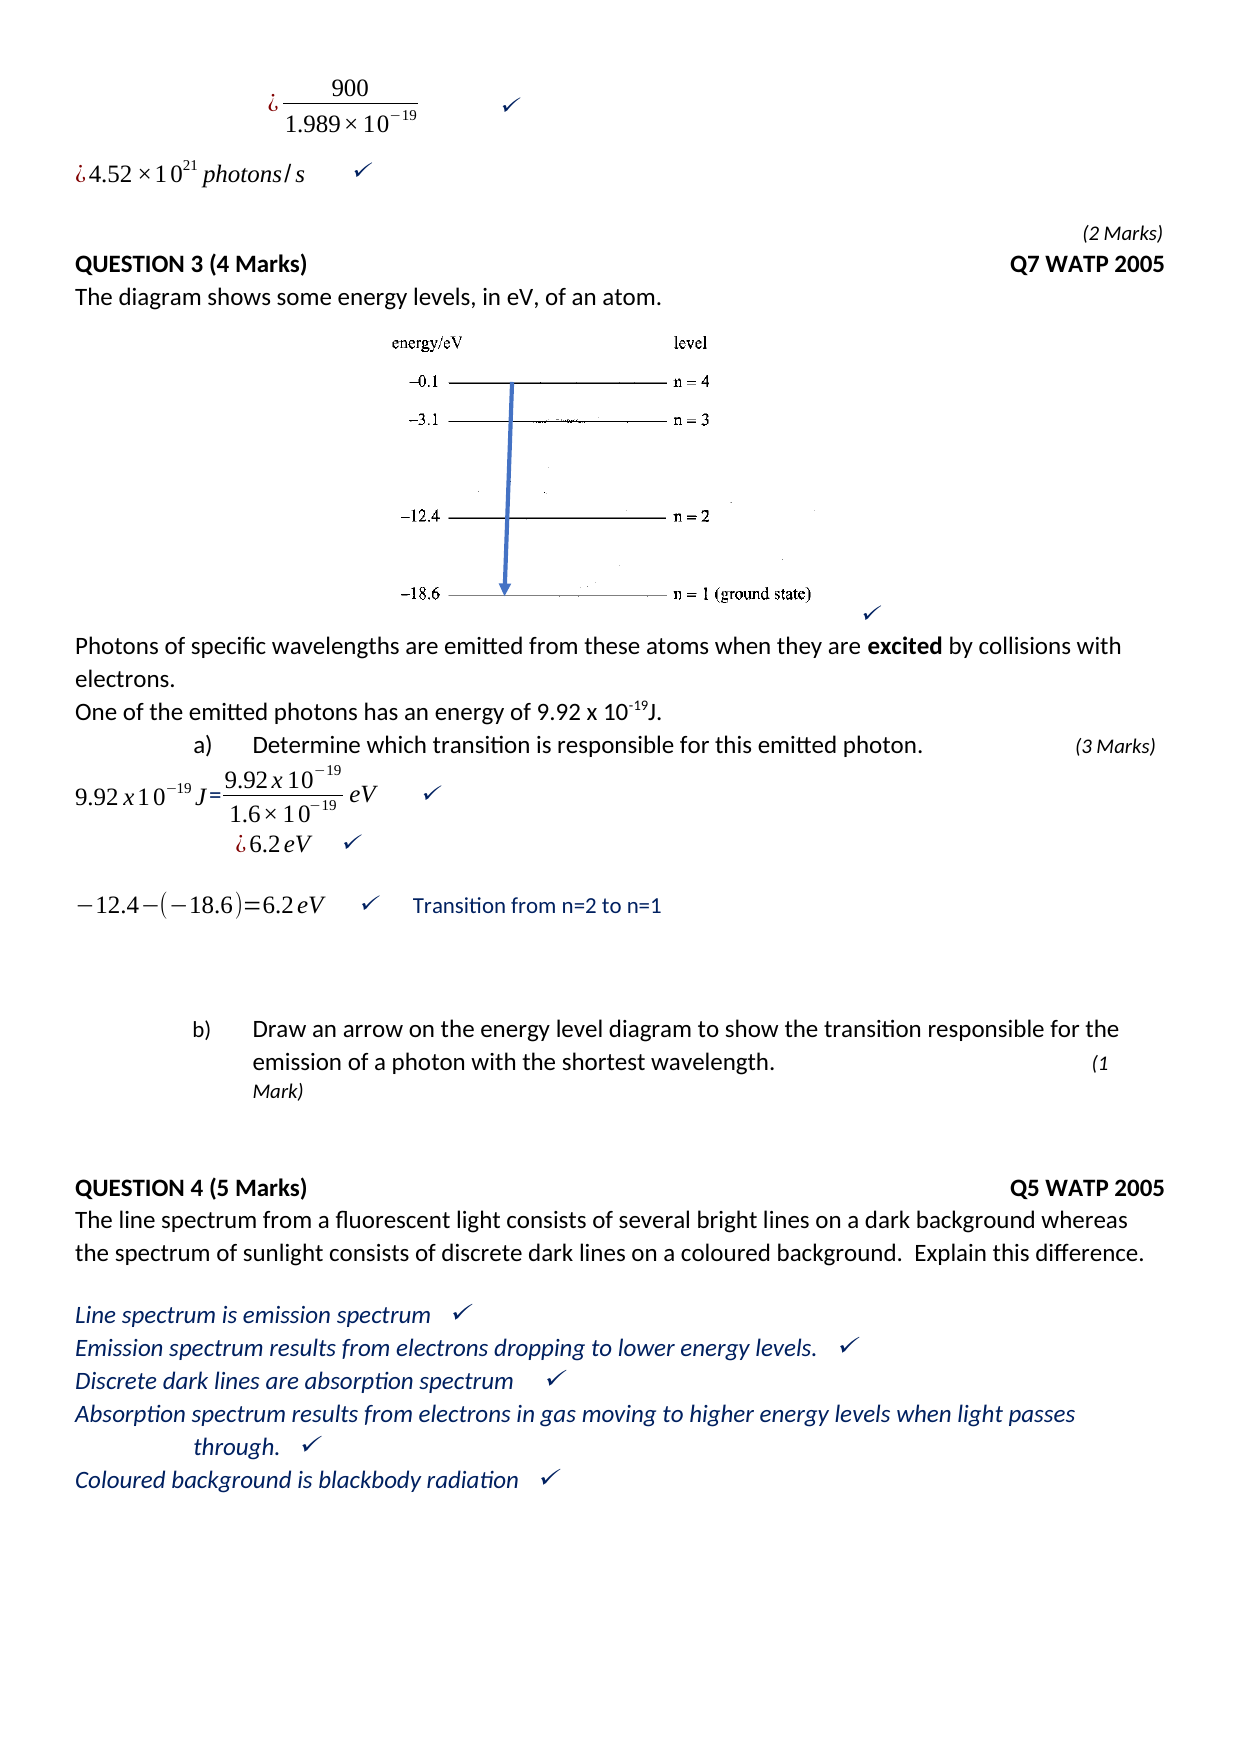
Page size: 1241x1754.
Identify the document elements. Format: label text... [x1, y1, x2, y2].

text b) Draw an arrow on the energy level diagram to show the transition responsible for the emission of a photon with the shortest wavelength. (1 Mark) [161, 1013, 1165, 1104]
text = [75, 762, 1165, 828]
text One of the emitted photons has an energy of 9.92 x 10-19J. [75, 696, 1165, 727]
text Coloured background is blackbody radiation [75, 1464, 1165, 1494]
text Discrete dark lines are absorption spectrum [75, 1365, 1165, 1396]
text (2 Marks) [112, 220, 1165, 246]
text The line spectrum from a fluorescent light consists of several bright lines on a dark background whereas the spectrum of sunlight consists of discrete dark lines on a coloured background. Explain this difference. [75, 1204, 1165, 1268]
text QUESTION 3 (4 Marks) Q7 WATP 2005 [75, 248, 1165, 278]
text Photons of specific wavelengths are emitted from these atoms when they are excited by collisions with electrons. [75, 630, 1165, 694]
text Line spectrum is emission spectrum [75, 1299, 1165, 1330]
picture [360, 313, 834, 624]
text QUESTION 4 (5 Marks) Q5 WATP 2005 [75, 1172, 1165, 1202]
text Emission spectrum results from electrons dropping to lower energy levels. [75, 1332, 1165, 1363]
text Absorption spectrum results from electrons in gas moving to higher energy levels when light passes through. [75, 1398, 1165, 1461]
text The diagram shows some energy levels, in eV, of an atom. [75, 281, 1165, 311]
text Transition from n=2 to n=1 [75, 890, 1165, 920]
text a) Determine which transition is responsible for this emitted photon. (3 Marks) [193, 729, 1165, 759]
